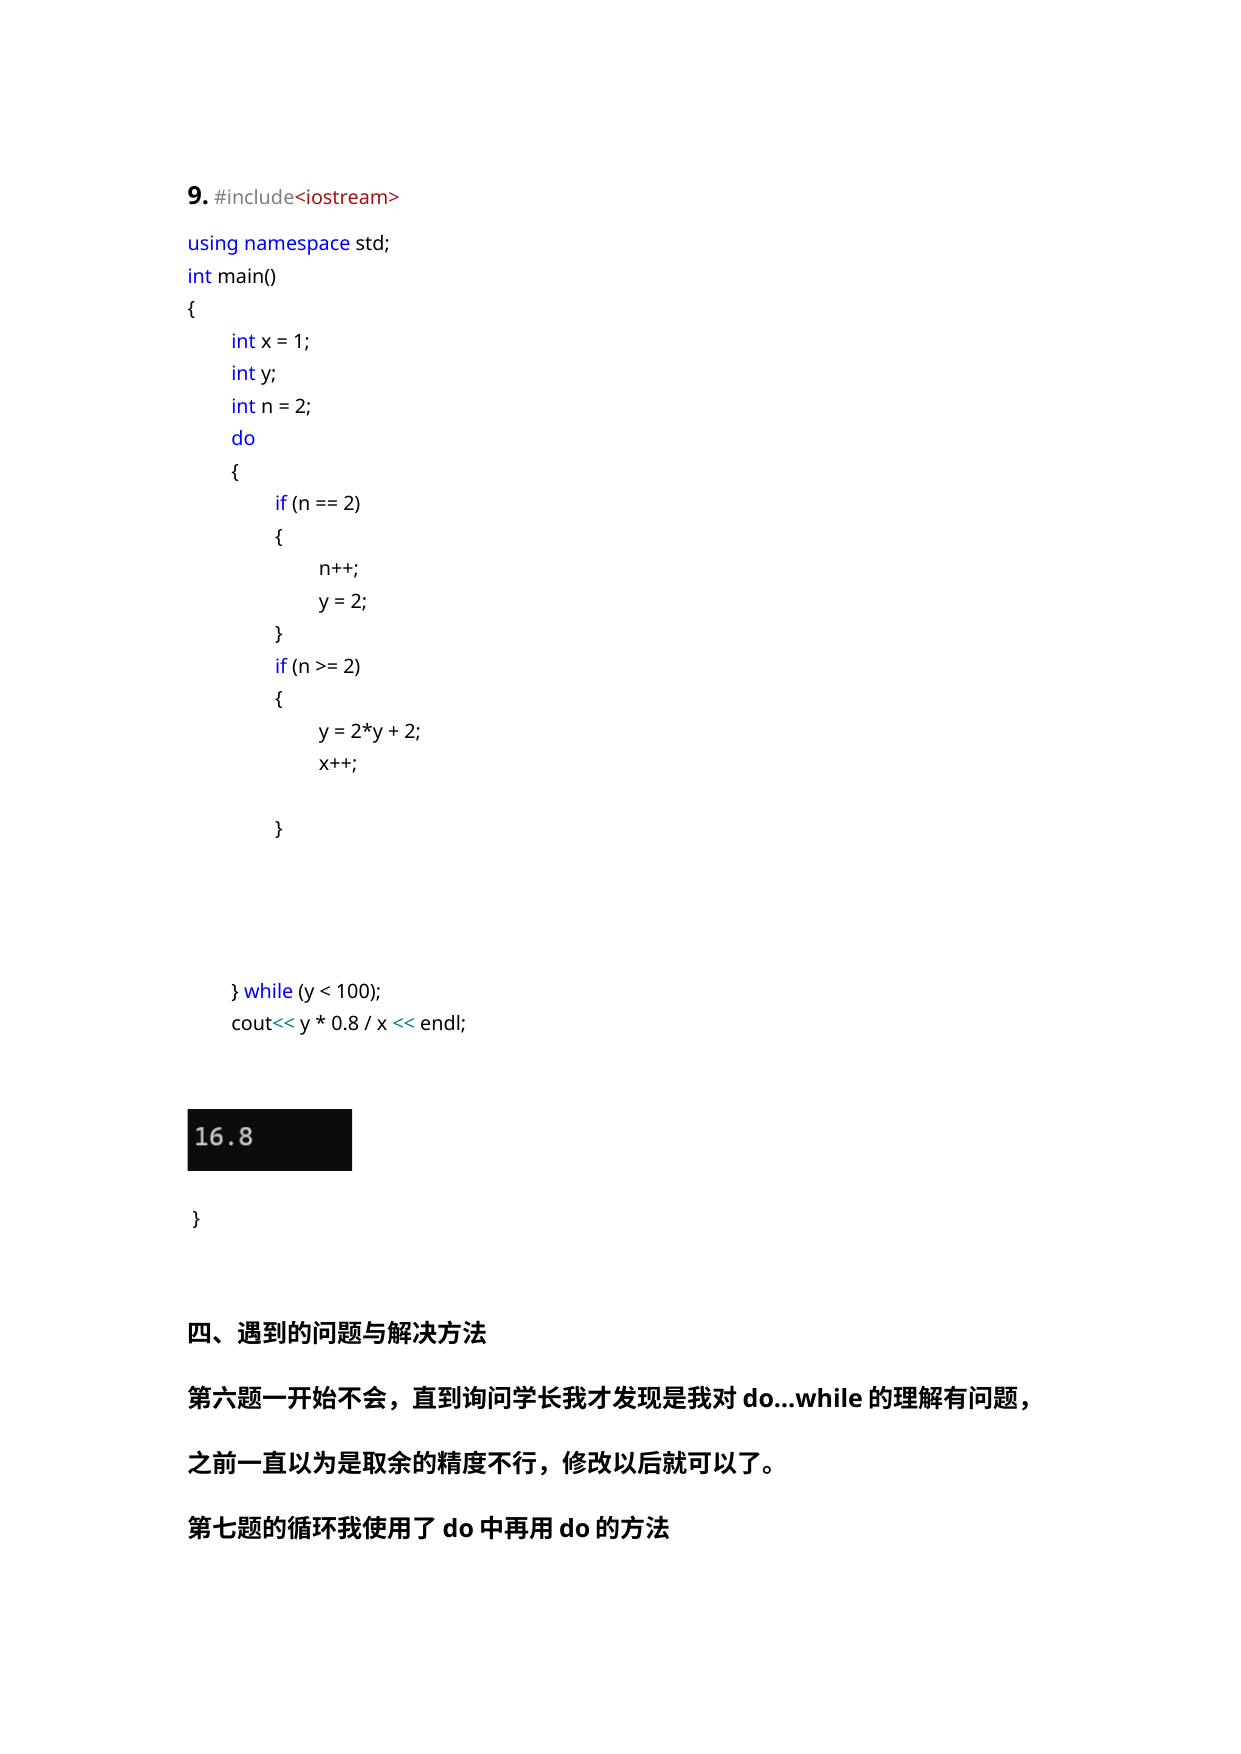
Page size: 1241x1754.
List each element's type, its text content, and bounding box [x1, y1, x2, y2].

text } [187, 812, 1053, 844]
text int x = 1; [187, 324, 1053, 357]
text } [187, 1104, 1053, 1234]
text if (n >= 2) [187, 649, 1053, 682]
text int y; [187, 357, 1053, 389]
text } while (y < 100); [187, 974, 1053, 1007]
text int n = 2; [187, 389, 1053, 422]
text 第七题的循环我使用了do中再用do的方法 [187, 1494, 1053, 1559]
text using namespace std; [187, 227, 1053, 259]
text y = 2; [187, 584, 1053, 617]
text 9. #include<iostream> [187, 162, 1053, 227]
text y = 2*y + 2; [187, 714, 1053, 747]
text 第六题一开始不会，直到询问学长我才发现是我对do…while的理解有问题，之前一直以为是取余的精度不行，修改以后就可以了。 [187, 1364, 1053, 1494]
text do [187, 422, 1053, 454]
text x++; [187, 747, 1053, 779]
text n++; [187, 552, 1053, 584]
text cout<< y * 0.8 / x << endl; [187, 1007, 1053, 1039]
text { [187, 454, 1053, 487]
text { [187, 682, 1053, 714]
text int main() [187, 259, 1053, 292]
text 四、遇到的问题与解决方法 [187, 1299, 1053, 1364]
text } [187, 617, 1053, 649]
text { [187, 519, 1053, 552]
text { [187, 292, 1053, 324]
picture [187, 1109, 353, 1171]
text if (n == 2) [187, 487, 1053, 519]
